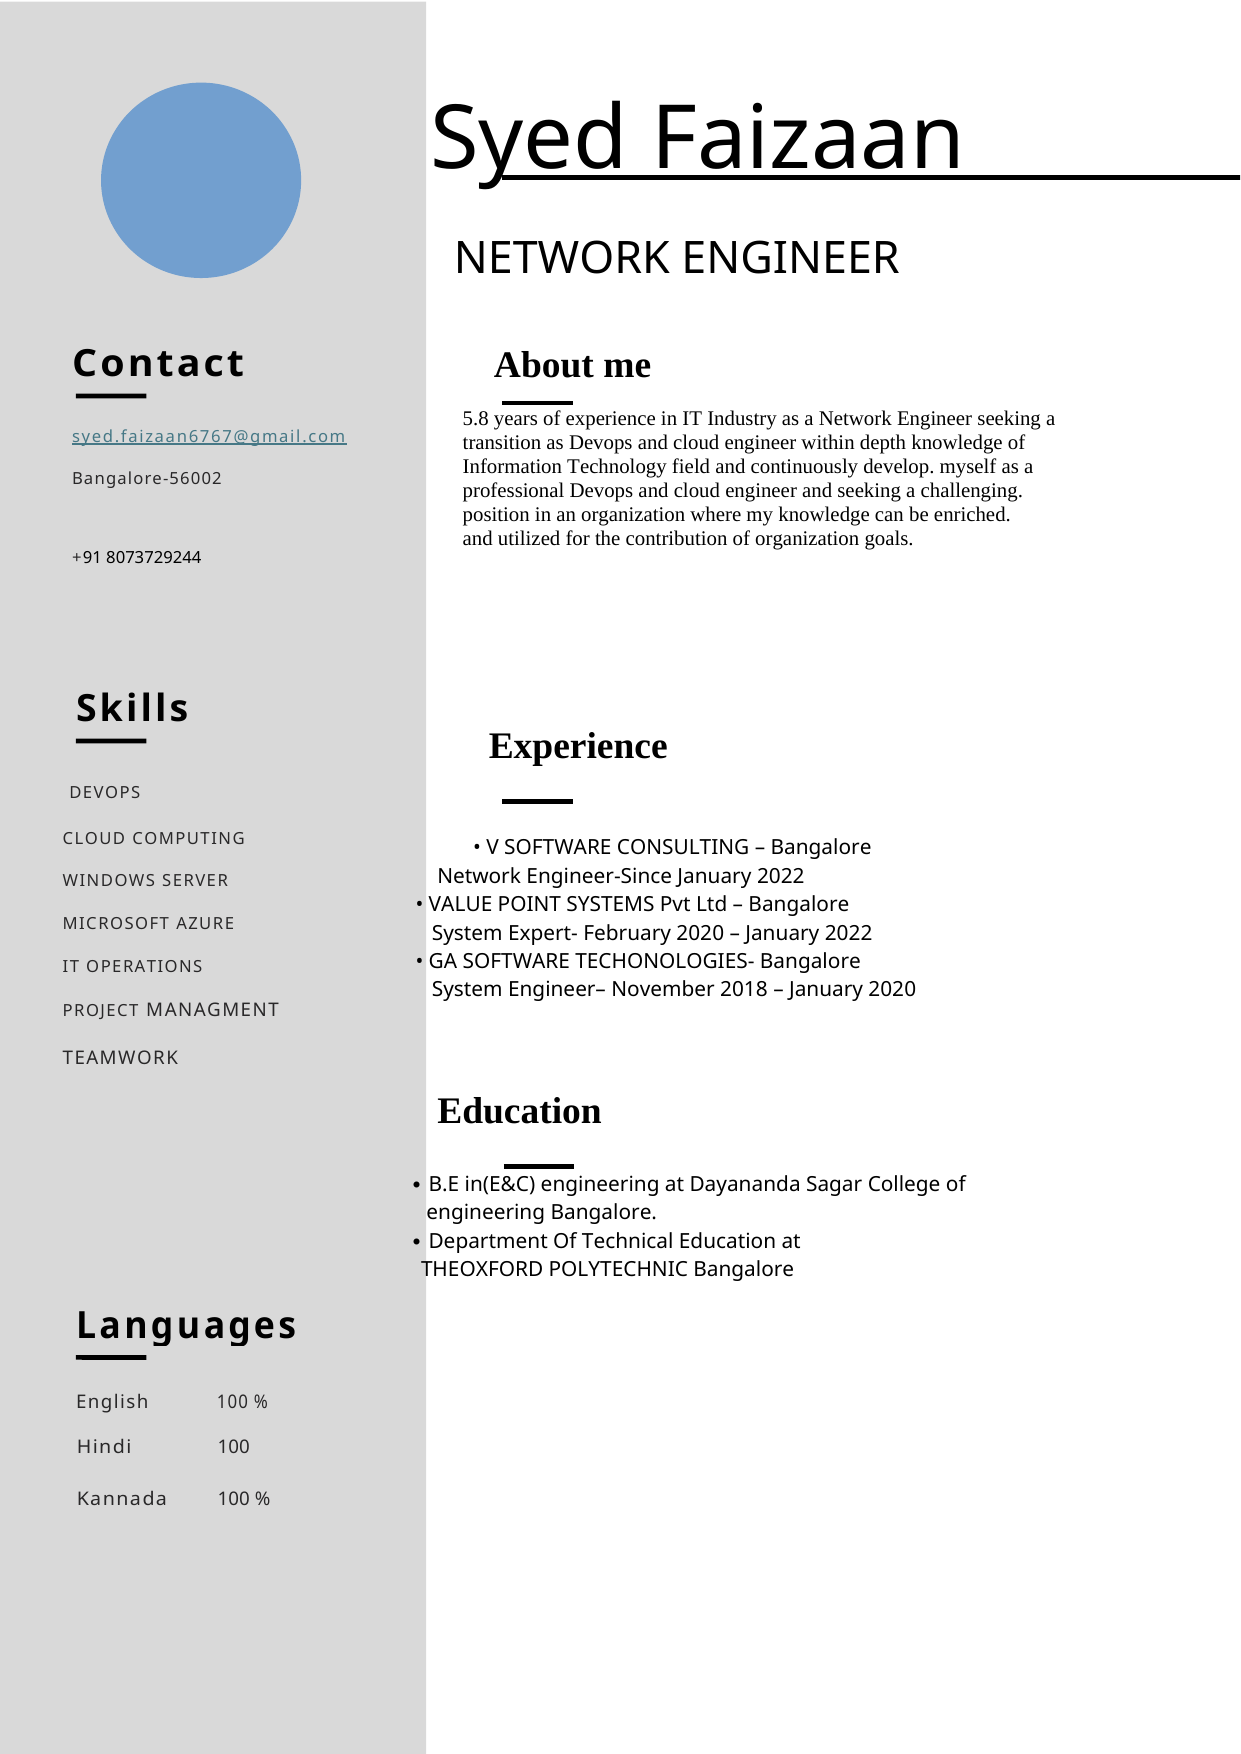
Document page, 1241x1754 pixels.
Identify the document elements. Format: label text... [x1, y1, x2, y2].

text Information Technology field and continuously develop. myself as a [150, 454, 1090, 478]
text About me [150, 342, 1090, 385]
text engineering Bangalore. [150, 1197, 1090, 1226]
text transition as Devops and cloud engineer within depth knowledge of [150, 430, 1090, 454]
text System Expert- February 2020 – January 2022 [150, 918, 1090, 946]
text • VALUE POINT SYSTEMS Pvt Ltd – Bangalore [150, 889, 1090, 918]
text • V SOFTWARE CONSULTING – Bangalore [150, 832, 1090, 861]
text THEOXFORD POLYTECHNIC Bangalore [150, 1254, 1090, 1283]
text and utilized for the contribution of organization goals. [150, 526, 1090, 550]
text Education [150, 1088, 1090, 1131]
text 5.8 years of experience in IT Industry as a Network Engineer seeking a [150, 385, 1090, 430]
text Network Engineer-Since January 2022 [150, 861, 1090, 889]
text Experience [150, 723, 1090, 795]
text System Engineer– November 2018 – January 2020 [150, 974, 1090, 1003]
text ∙ B.E in(E&C) engineering at Dayananda Sagar College of [150, 1160, 1090, 1197]
text professional Devops and cloud engineer and seeking a challenging. [150, 478, 1090, 502]
text • GA SOFTWARE TECHONOLOGIES- Bangalore [150, 946, 1090, 974]
text ∙ Department Of Technical Education at [150, 1226, 1090, 1254]
text position in an organization where my knowledge can be enriched. [150, 502, 1090, 526]
